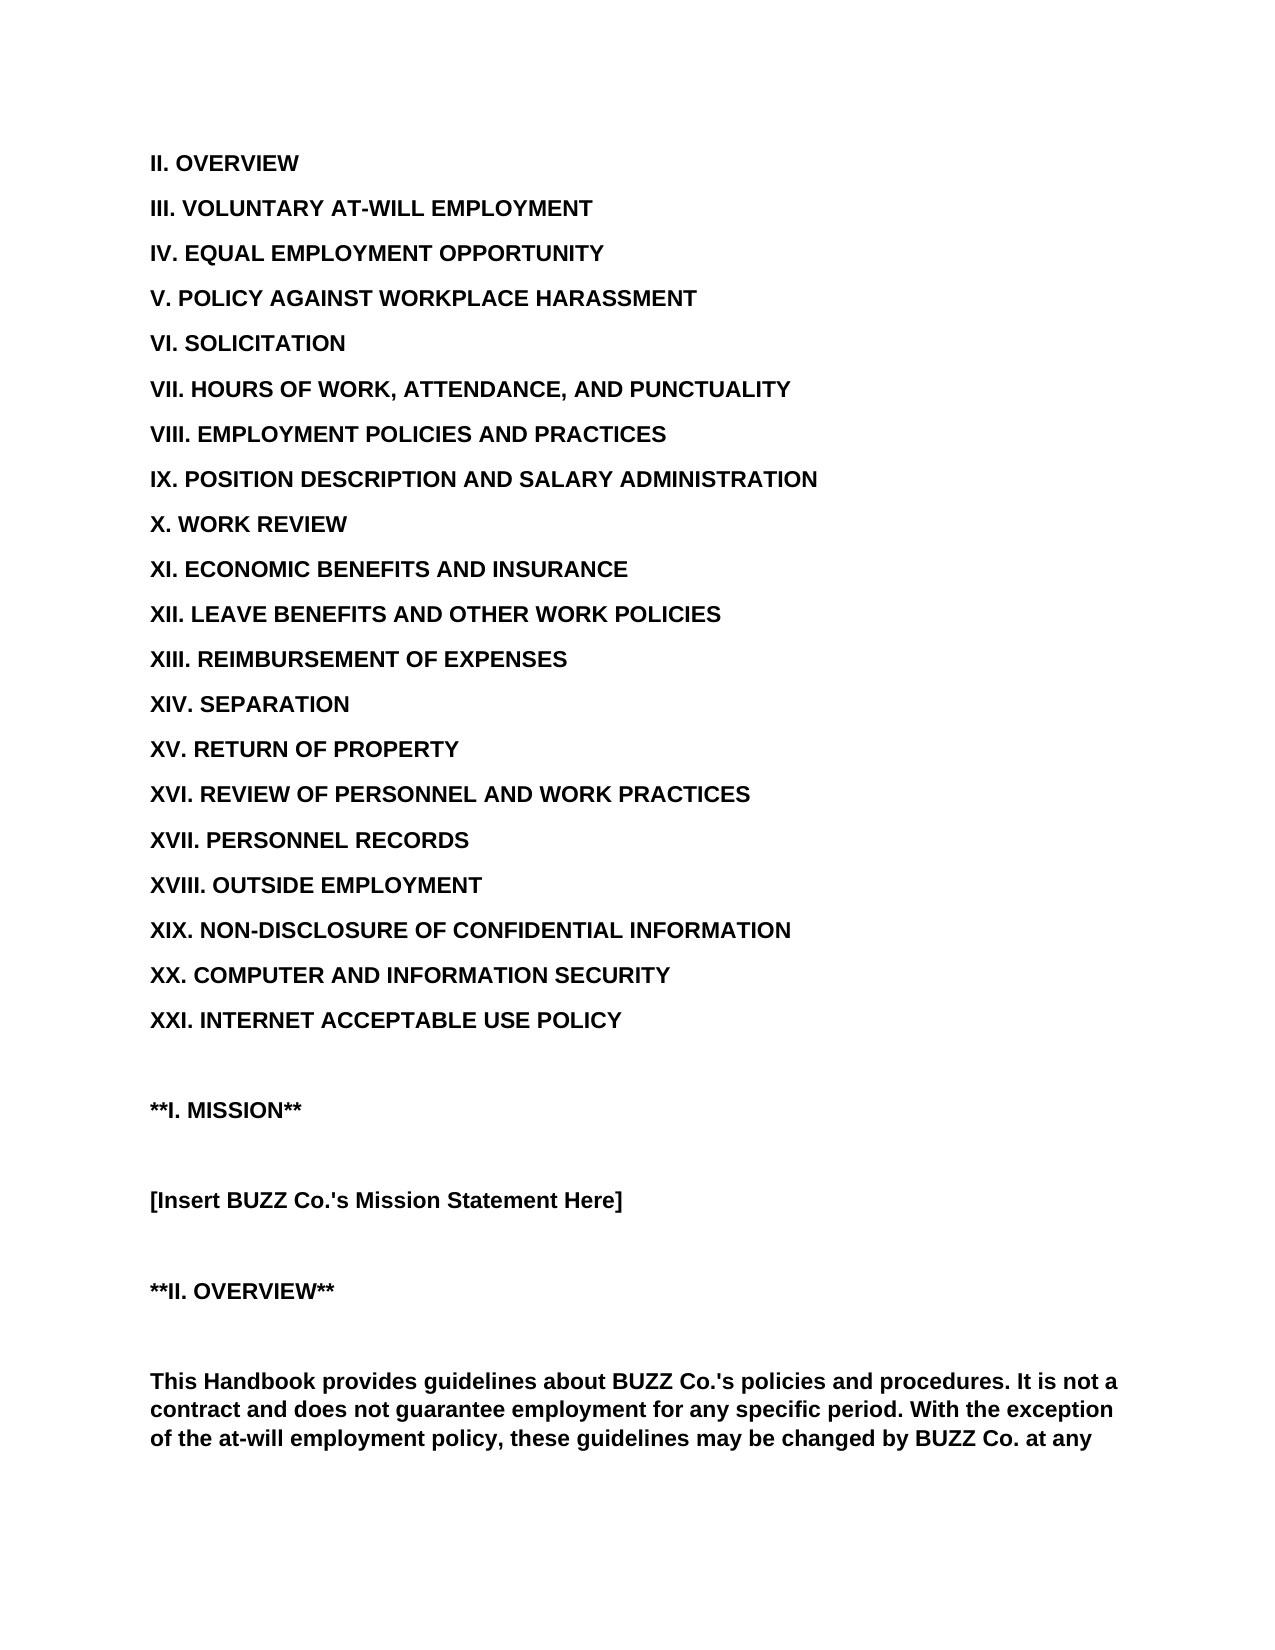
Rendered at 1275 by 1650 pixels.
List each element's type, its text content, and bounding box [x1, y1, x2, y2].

text XIV. SEPARATION [150, 691, 1125, 718]
text X. WORK REVIEW [150, 511, 1125, 537]
text XVIII. OUTSIDE EMPLOYMENT [150, 872, 1125, 898]
text IV. EQUAL EMPLOYMENT OPPORTUNITY [150, 240, 1125, 267]
text V. POLICY AGAINST WORKPLACE HARASSMENT [150, 285, 1125, 312]
text VI. SOLICITATION [150, 330, 1125, 357]
text XII. LEAVE BENEFITS AND OTHER WORK POLICIES [150, 601, 1125, 627]
text II. OVERVIEW [150, 150, 1125, 176]
text XIX. NON-DISCLOSURE OF CONFIDENTIAL INFORMATION [150, 917, 1125, 943]
text VII. HOURS OF WORK, ATTENDANCE, AND PUNCTUALITY [150, 376, 1125, 402]
text [Insert BUZZ Co.'s Mission Statement Here] [150, 1187, 1125, 1214]
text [150, 1368, 1125, 1451]
text XVI. REVIEW OF PERSONNEL AND WORK PRACTICES [150, 781, 1125, 808]
text **I. MISSION** [150, 1097, 1125, 1123]
text XVII. PERSONNEL RECORDS [150, 827, 1125, 853]
text III. VOLUNTARY AT-WILL EMPLOYMENT [150, 195, 1125, 221]
text VIII. EMPLOYMENT POLICIES AND PRACTICES [150, 421, 1125, 447]
text XI. ECONOMIC BENEFITS AND INSURANCE [150, 556, 1125, 582]
text XIII. REIMBURSEMENT OF EXPENSES [150, 646, 1125, 672]
text IX. POSITION DESCRIPTION AND SALARY ADMINISTRATION [150, 466, 1125, 492]
text XV. RETURN OF PROPERTY [150, 736, 1125, 763]
text **II. OVERVIEW** [150, 1278, 1125, 1304]
text XXI. INTERNET ACCEPTABLE USE POLICY [150, 1007, 1125, 1033]
text XX. COMPUTER AND INFORMATION SECURITY [150, 962, 1125, 988]
